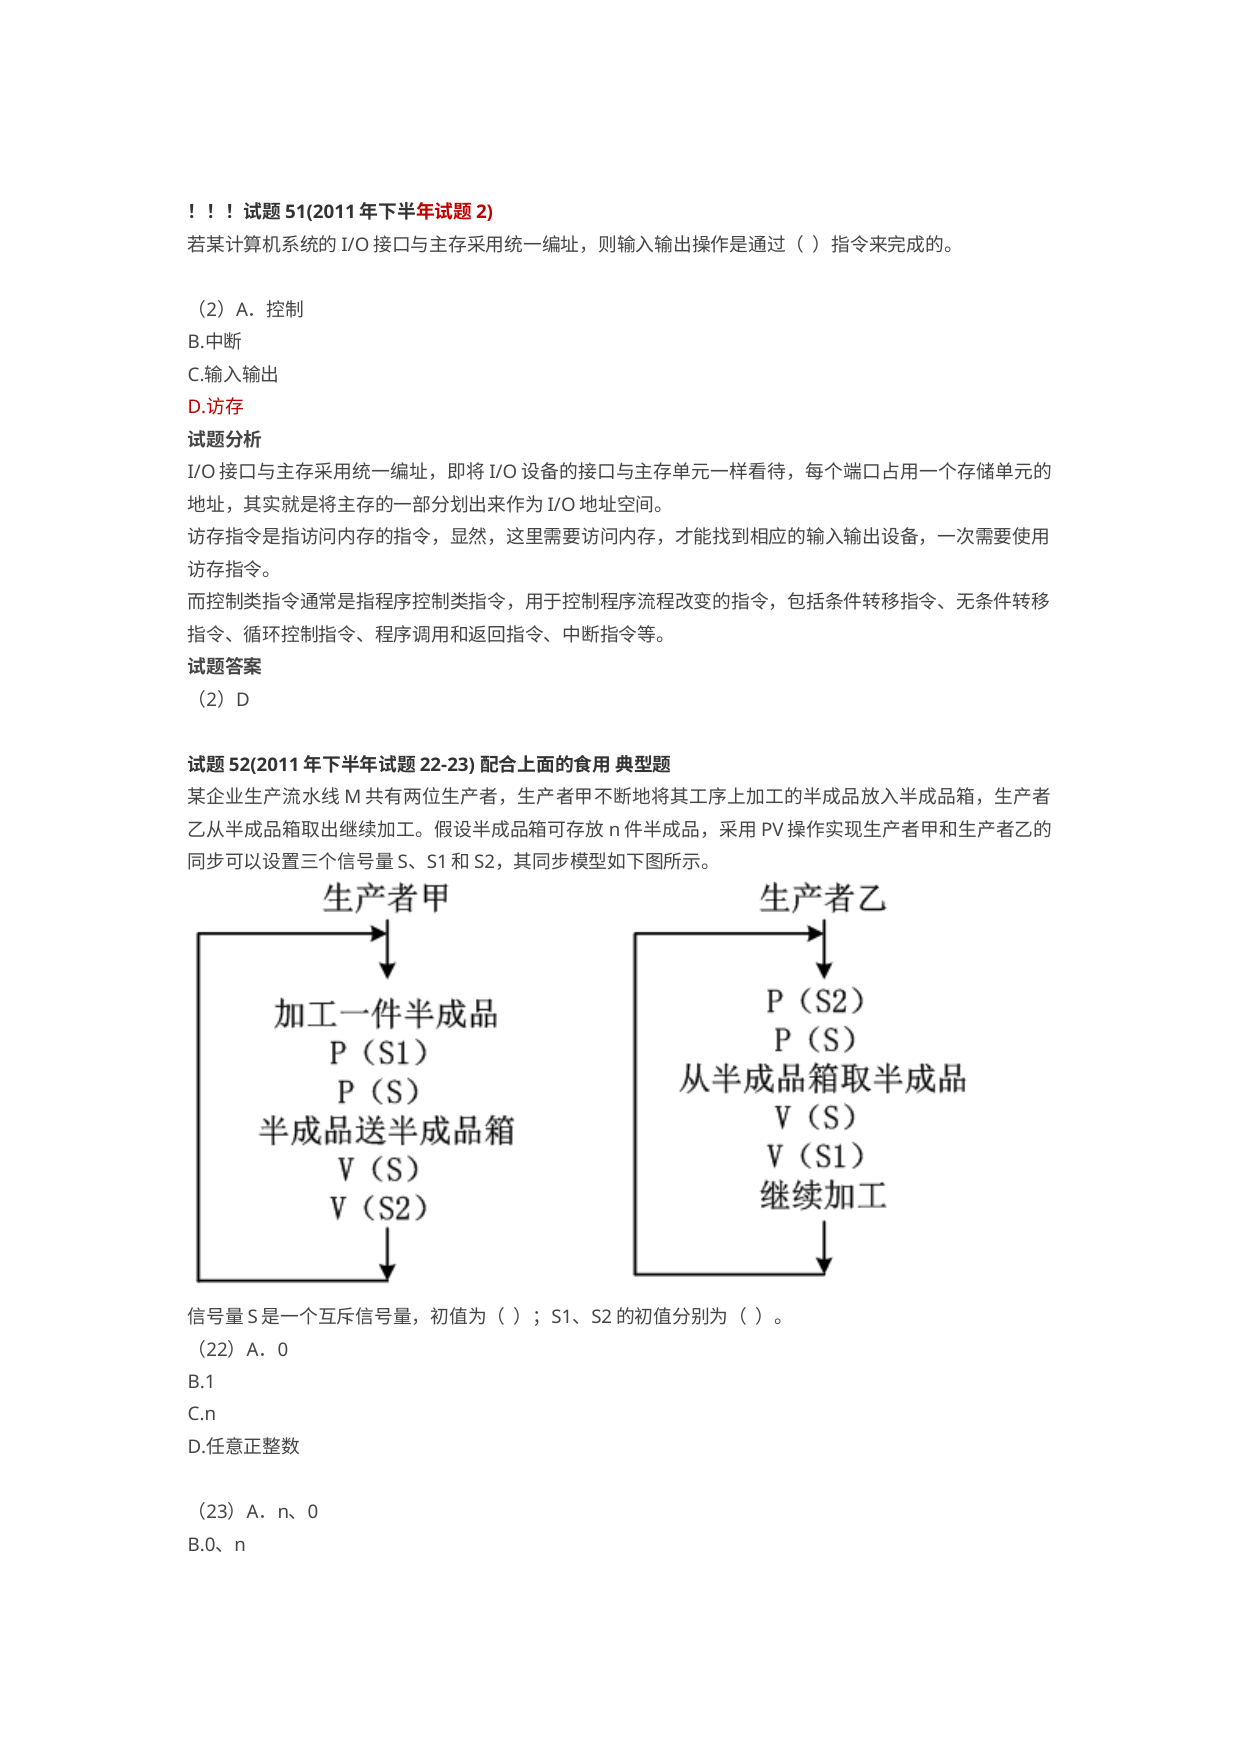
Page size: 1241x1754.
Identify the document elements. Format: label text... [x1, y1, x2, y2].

text 若某计算机系统的I/O接口与主存采用统一编址，则输入输出操作是通过（ ）指令来完成的。 [187, 227, 1053, 292]
text （2）D [187, 682, 1053, 714]
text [187, 1332, 1053, 1559]
text 信号量S是一个互斥信号量，初值为（ ）；S1、S2的初值分别为（ ）。 [187, 1299, 1053, 1332]
text （2）A．控制 B.中断 C.输入输出 D.访存 [187, 292, 1053, 422]
subtitle ！！！试题51(2011年下半年试题2) [187, 194, 1053, 227]
subtitle 试题52(2011年下半年试题22-23) 配合上面的食用 典型题 [187, 747, 1053, 779]
text 某企业生产流水线M共有两位生产者，生产者甲不断地将其工序上加工的半成品放入半成品箱，生产者乙从半成品箱取出继续加工。假设半成品箱可存放n件半成品，采用PV操作实现生产者甲和生产者乙的同步可以设置三个信号量S、S1和S2，其同步模型如下图所示。 [187, 779, 1053, 877]
text 试题分析 [187, 422, 1053, 454]
text I/O接口与主存采用统一编址，即将I/O设备的接口与主存单元一样看待，每个端口占用一个存储单元的地址，其实就是将主存的一部分划出来作为I/O地址空间。 访存指令是指访问内存的指令，显然，这里需要访问内存，才能找到相应的输入输出设备，一次需要使用访存指令。 而控制类指令通常是指程序控制类指令，用于控制程序流程改变的指令，包括条件转移指令、无条件转移指令、循环控制指令、程序调用和返回指令、中断指令等。 [187, 454, 1053, 649]
picture [187, 877, 976, 1291]
text 试题答案 [187, 649, 1053, 682]
